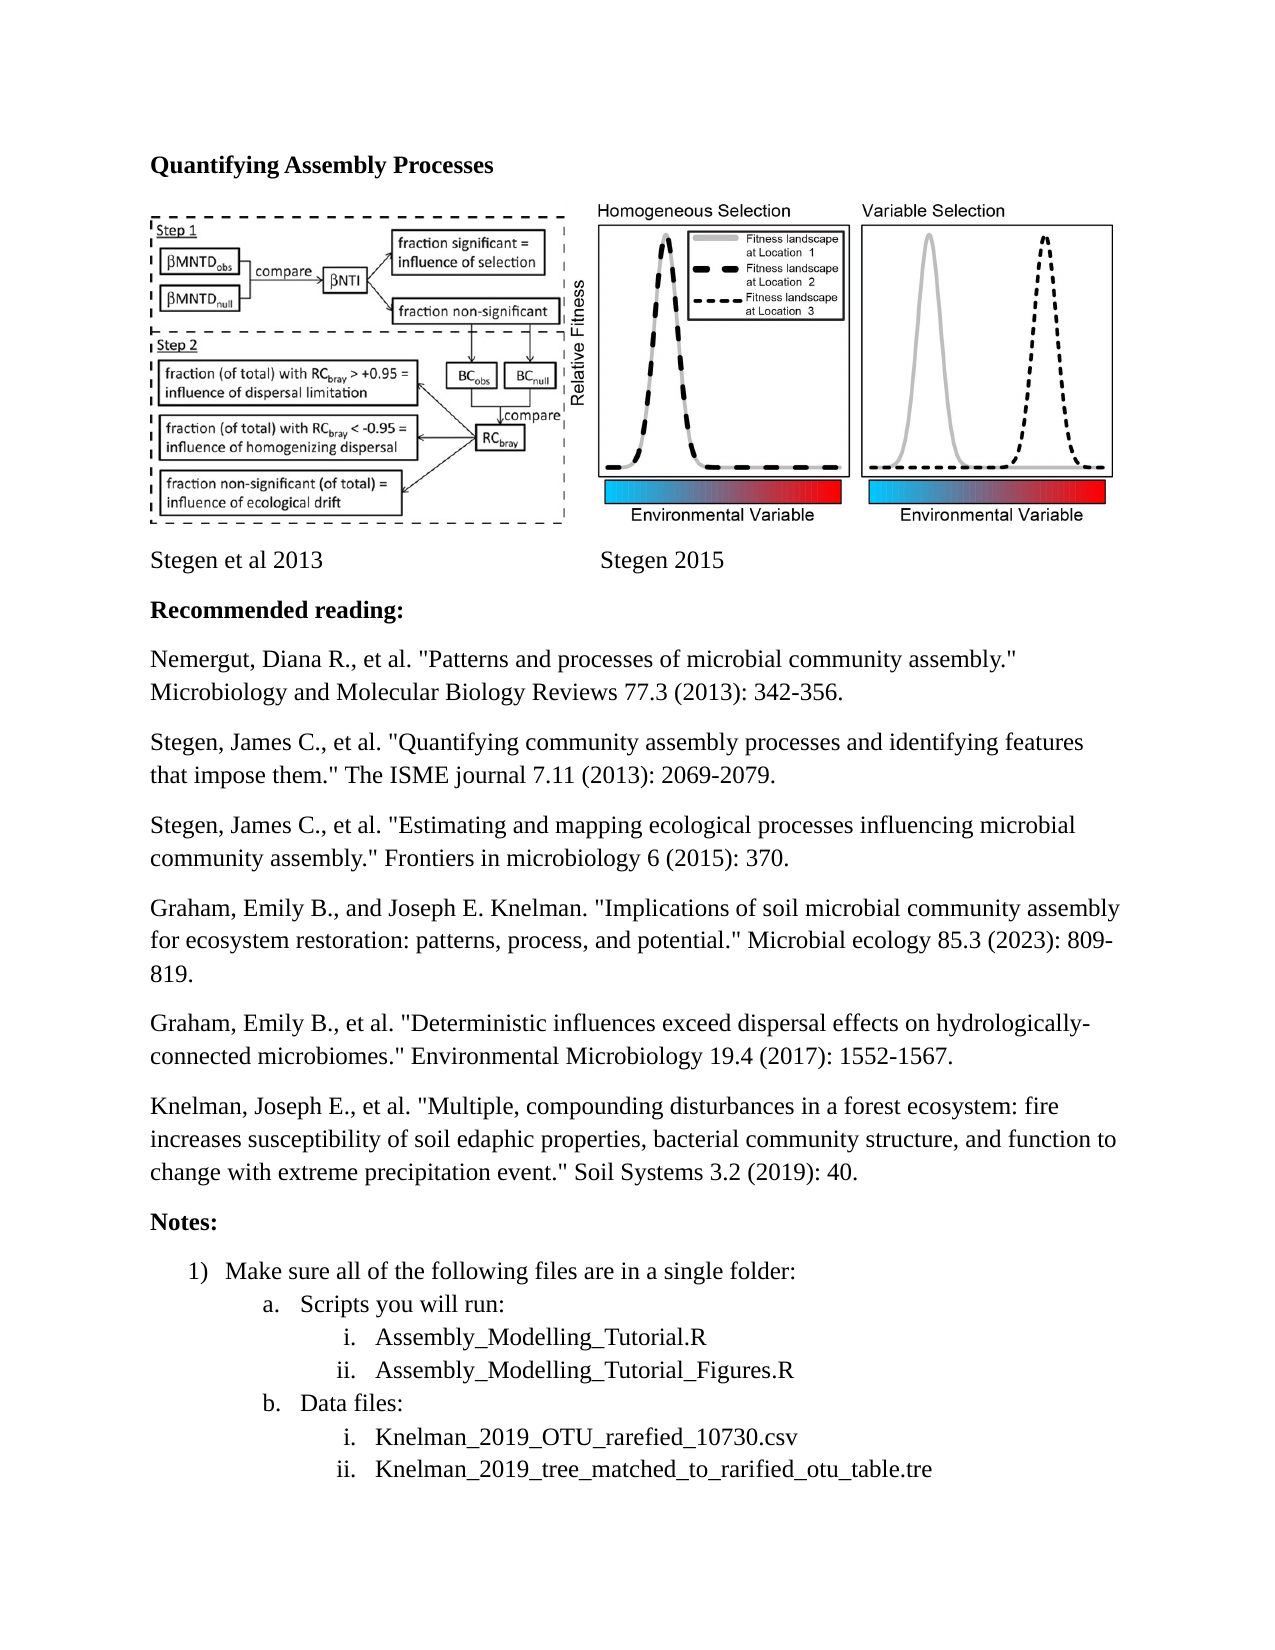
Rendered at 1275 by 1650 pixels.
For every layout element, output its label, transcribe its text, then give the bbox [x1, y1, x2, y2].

text Recommended reading: [150, 595, 1125, 623]
text Quantifying Assembly Processes [150, 150, 1125, 179]
list Make sure all of the following files are in a single folder: [187, 1256, 1125, 1285]
text Knelman, Joseph E., et al. "Multiple, compounding disturbances in a forest ecosystem: fire increases susceptibility of soil edaphic properties, bacterial community structure, and function to change with extreme precipitation event." Soil Systems 3.2 (2019): 40. [150, 1091, 1125, 1186]
picture [150, 199, 1115, 524]
list Scripts you will run: [262, 1289, 1125, 1318]
list Knelman_2019_tree_matched_to_rarified_otu_table.tre [356, 1454, 1125, 1483]
text Stegen et al 2013 Stegen 2015 [150, 545, 1125, 574]
text Stegen, James C., et al. "Estimating and mapping ecological processes influencing microbial community assembly." Frontiers in microbiology 6 (2015): 370. [150, 810, 1125, 872]
list Assembly_Modelling_Tutorial_Figures.R [356, 1356, 1125, 1384]
text Notes: [150, 1207, 1125, 1236]
list Knelman_2019_OTU_rarefied_10730.csv [356, 1422, 1125, 1450]
text Graham, Emily B., et al. "Deterministic influences exceed dispersal effects on hydrologically‐connected microbiomes." Environmental Microbiology 19.4 (2017): 1552-1567. [150, 1008, 1125, 1070]
list Data files: [262, 1388, 1125, 1417]
text Graham, Emily B., and Joseph E. Knelman. "Implications of soil microbial community assembly for ecosystem restoration: patterns, process, and potential." Microbial ecology 85.3 (2023): 809-819. [150, 893, 1125, 987]
text Nemergut, Diana R., et al. "Patterns and processes of microbial community assembly." Microbiology and Molecular Biology Reviews 77.3 (2013): 342-356. [150, 644, 1125, 706]
list Assembly_Modelling_Tutorial.R [356, 1322, 1125, 1351]
text Stegen, James C., et al. "Quantifying community assembly processes and identifying features that impose them." The ISME journal 7.11 (2013): 2069-2079. [150, 727, 1125, 789]
